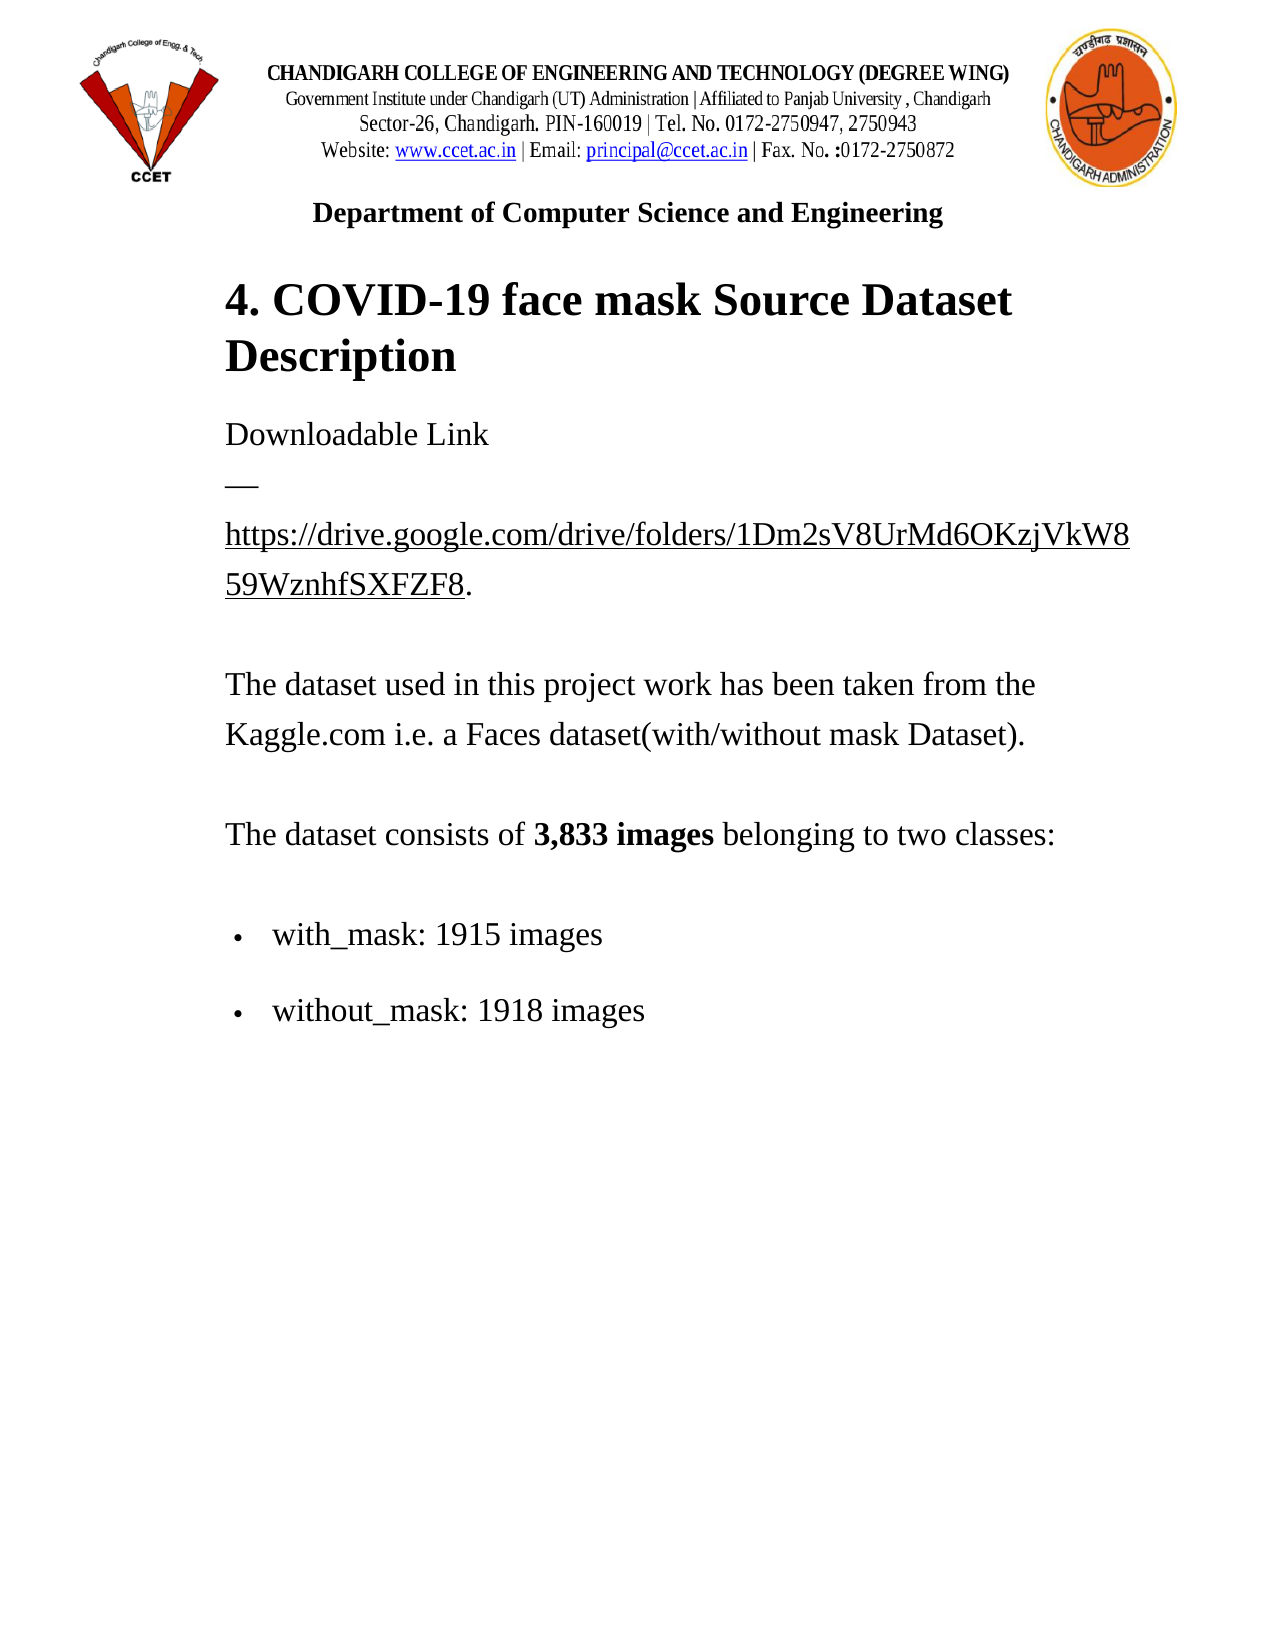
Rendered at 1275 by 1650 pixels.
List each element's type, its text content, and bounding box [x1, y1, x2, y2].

list with_mask: 1915 images [234, 903, 1140, 953]
subtitle 4. COVID-19 face mask Source Dataset Description [225, 269, 1140, 381]
text Downloadable Link — https://drive.google.com/drive/folders/1Dm2sV8UrMd6OKzjVkW859WznhfSXFZF8. [225, 403, 1140, 603]
text The dataset consists of 3,833 images belonging to two classes: [225, 803, 1140, 853]
text The dataset used in this project work has been taken from the Kaggle.com i.e. a Faces dataset(with/without mask Dataset). [225, 653, 1140, 753]
list without_mask: 1918 images [234, 979, 1140, 1029]
picture [65, 28, 1194, 193]
